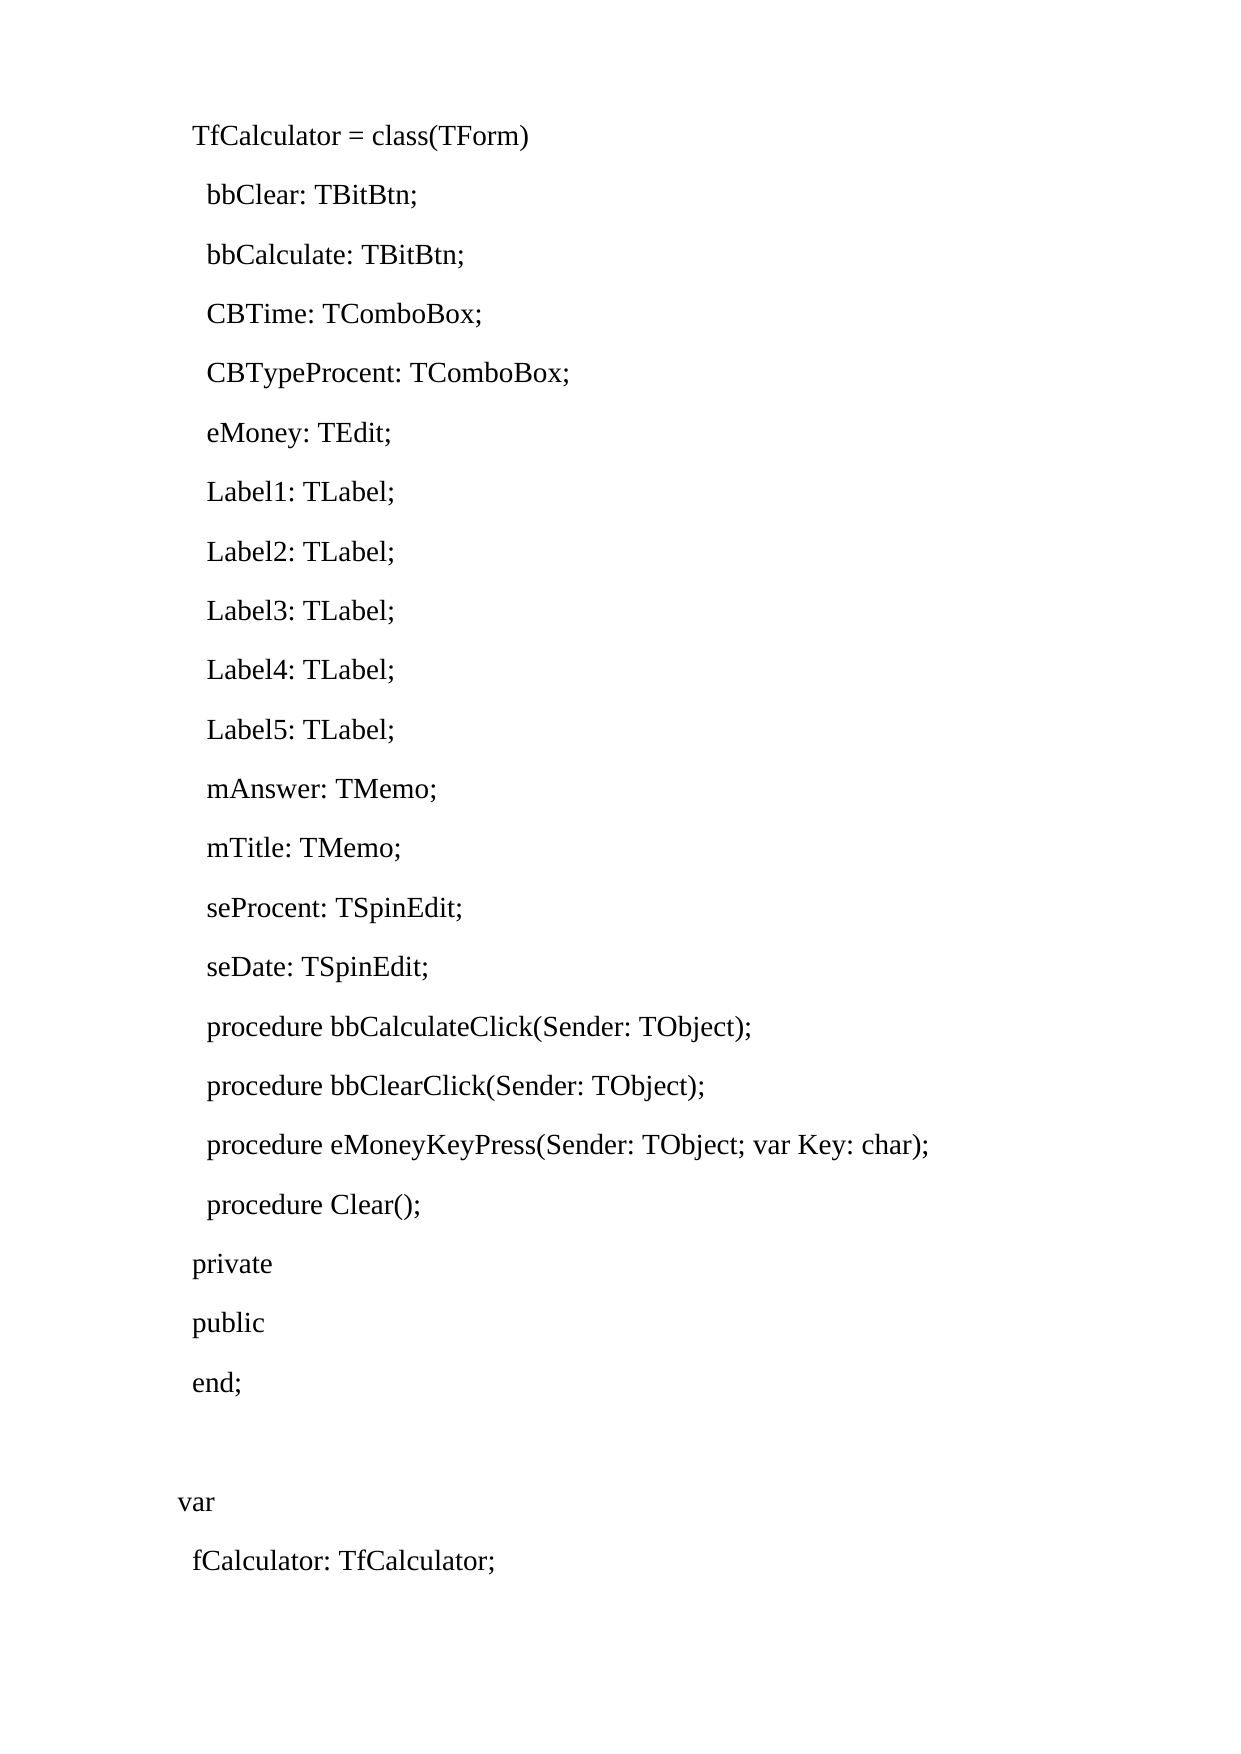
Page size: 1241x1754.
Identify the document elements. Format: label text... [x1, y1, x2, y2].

text mAnswer: TMemo; [177, 771, 1152, 805]
text var [177, 1484, 1152, 1517]
text end; [177, 1365, 1152, 1398]
text CBTime: TComboBox; [177, 296, 1152, 330]
text mTitle: TMemo; [177, 831, 1152, 864]
text seProcent: TSpinEdit; [177, 890, 1152, 923]
text eMoney: TEdit; [177, 415, 1152, 448]
text Label4: TLabel; [177, 652, 1152, 686]
text fCalculator: TfCalculator; [177, 1543, 1152, 1577]
text seDate: TSpinEdit; [177, 949, 1152, 983]
text Label5: TLabel; [177, 712, 1152, 745]
text procedure eMoneyKeyPress(Sender: TObject; var Key: char); [177, 1127, 1152, 1161]
text public [177, 1306, 1152, 1339]
text procedure Clear(); [177, 1187, 1152, 1220]
text procedure bbCalculateClick(Sender: TObject); [177, 1009, 1152, 1042]
text CBTypeProcent: TComboBox; [177, 356, 1152, 389]
text bbCalculate: TBitBtn; [177, 237, 1152, 270]
text Label3: TLabel; [177, 593, 1152, 627]
text TfCalculator = class(TForm) [177, 118, 1152, 152]
text bbClear: TBitBtn; [177, 177, 1152, 211]
text procedure bbClearClick(Sender: TObject); [177, 1068, 1152, 1102]
text Label1: TLabel; [177, 474, 1152, 508]
text Label2: TLabel; [177, 534, 1152, 567]
text private [177, 1246, 1152, 1280]
